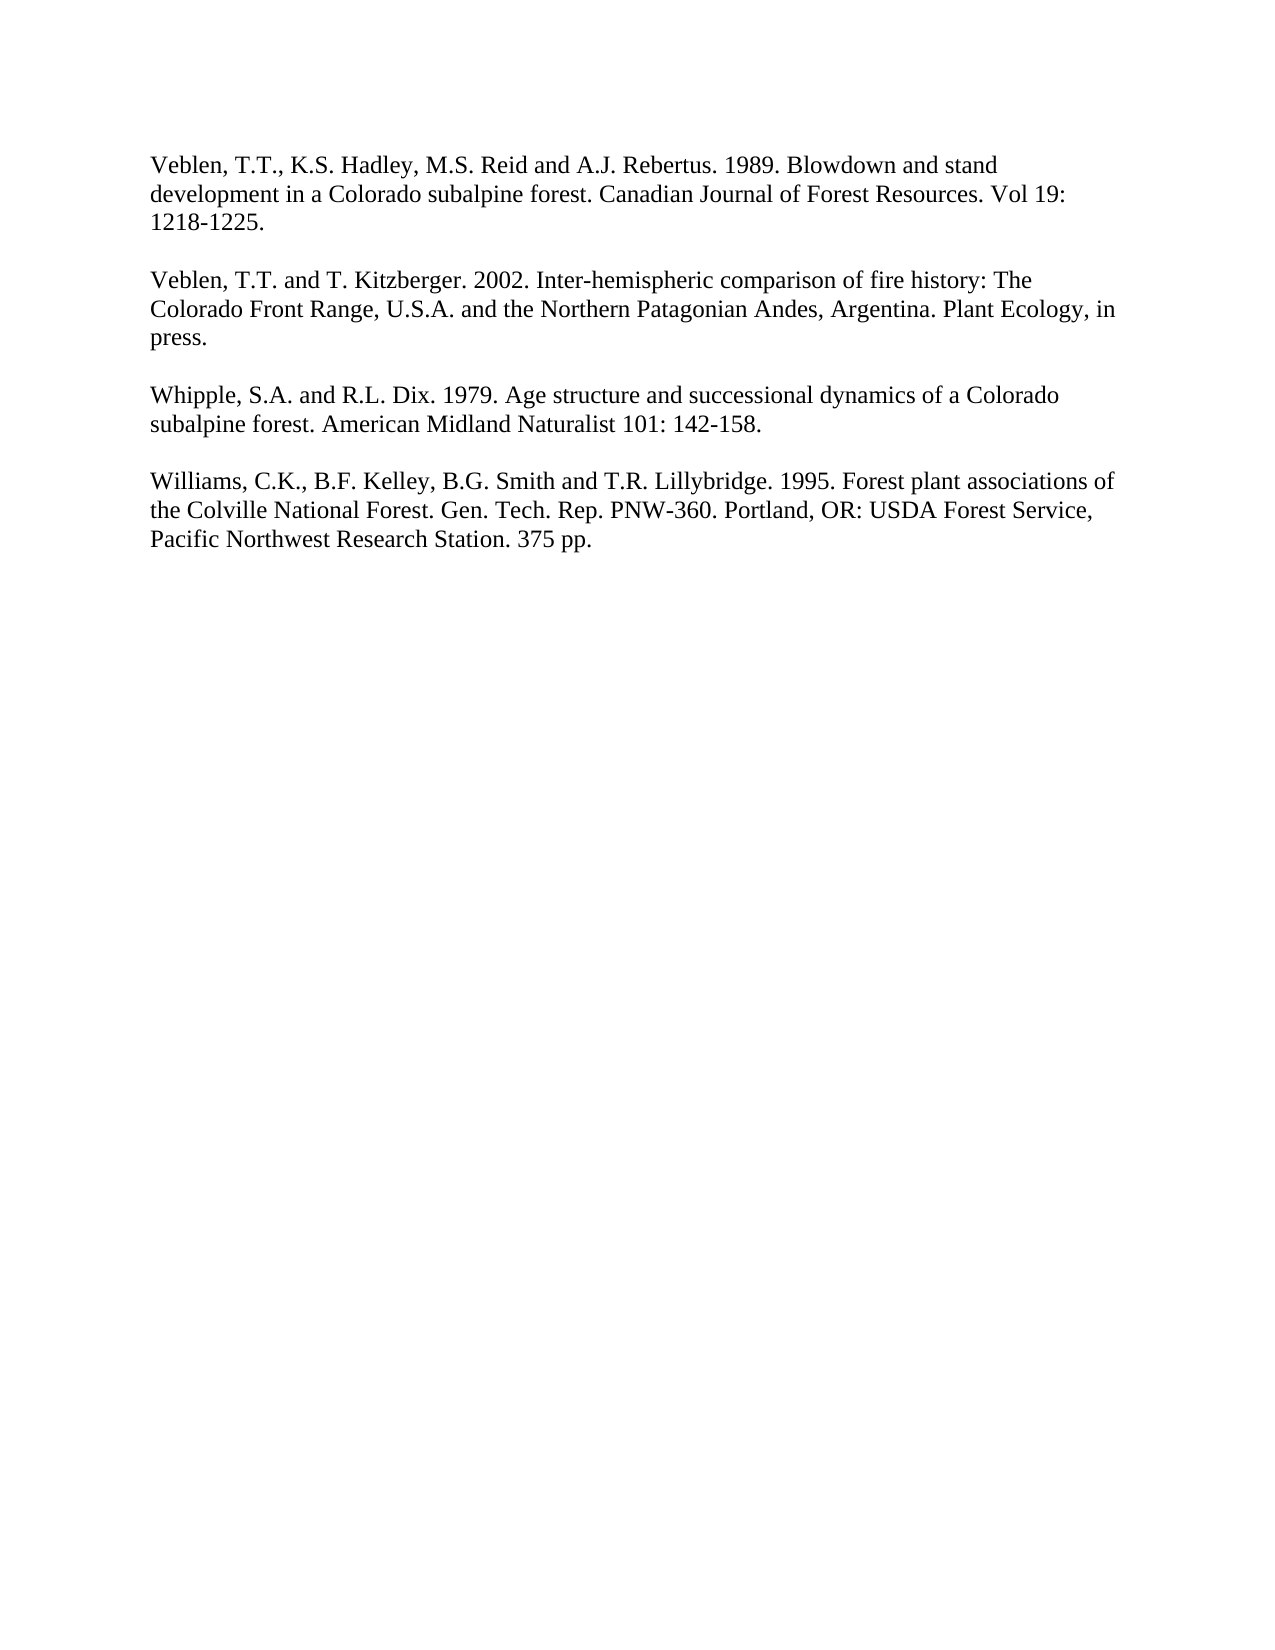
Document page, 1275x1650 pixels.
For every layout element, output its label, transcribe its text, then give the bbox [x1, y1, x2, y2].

text Veblen, T.T. and T. Kitzberger. 2002. Inter-hemispheric comparison of fire history: The Colorado Front Range, U.S.A. and the Northern Patagonian Andes, Argentina. Plant Ecology, in press. [150, 265, 1125, 351]
text Williams, C.K., B.F. Kelley, B.G. Smith and T.R. Lillybridge. 1995. Forest plant associations of the Colville National Forest. Gen. Tech. Rep. PNW-360. Portland, OR: USDA Forest Service, Pacific Northwest Research Station. 375 pp. [150, 466, 1125, 552]
text Veblen, T.T., K.S. Hadley, M.S. Reid and A.J. Rebertus. 1989. Blowdown and stand development in a Colorado subalpine forest. Canadian Journal of Forest Resources. Vol 19: 1218-1225. [150, 150, 1125, 236]
text Whipple, S.A. and R.L. Dix. 1979. Age structure and successional dynamics of a Colorado subalpine forest. American Midland Naturalist 101: 142-158. [150, 380, 1125, 437]
